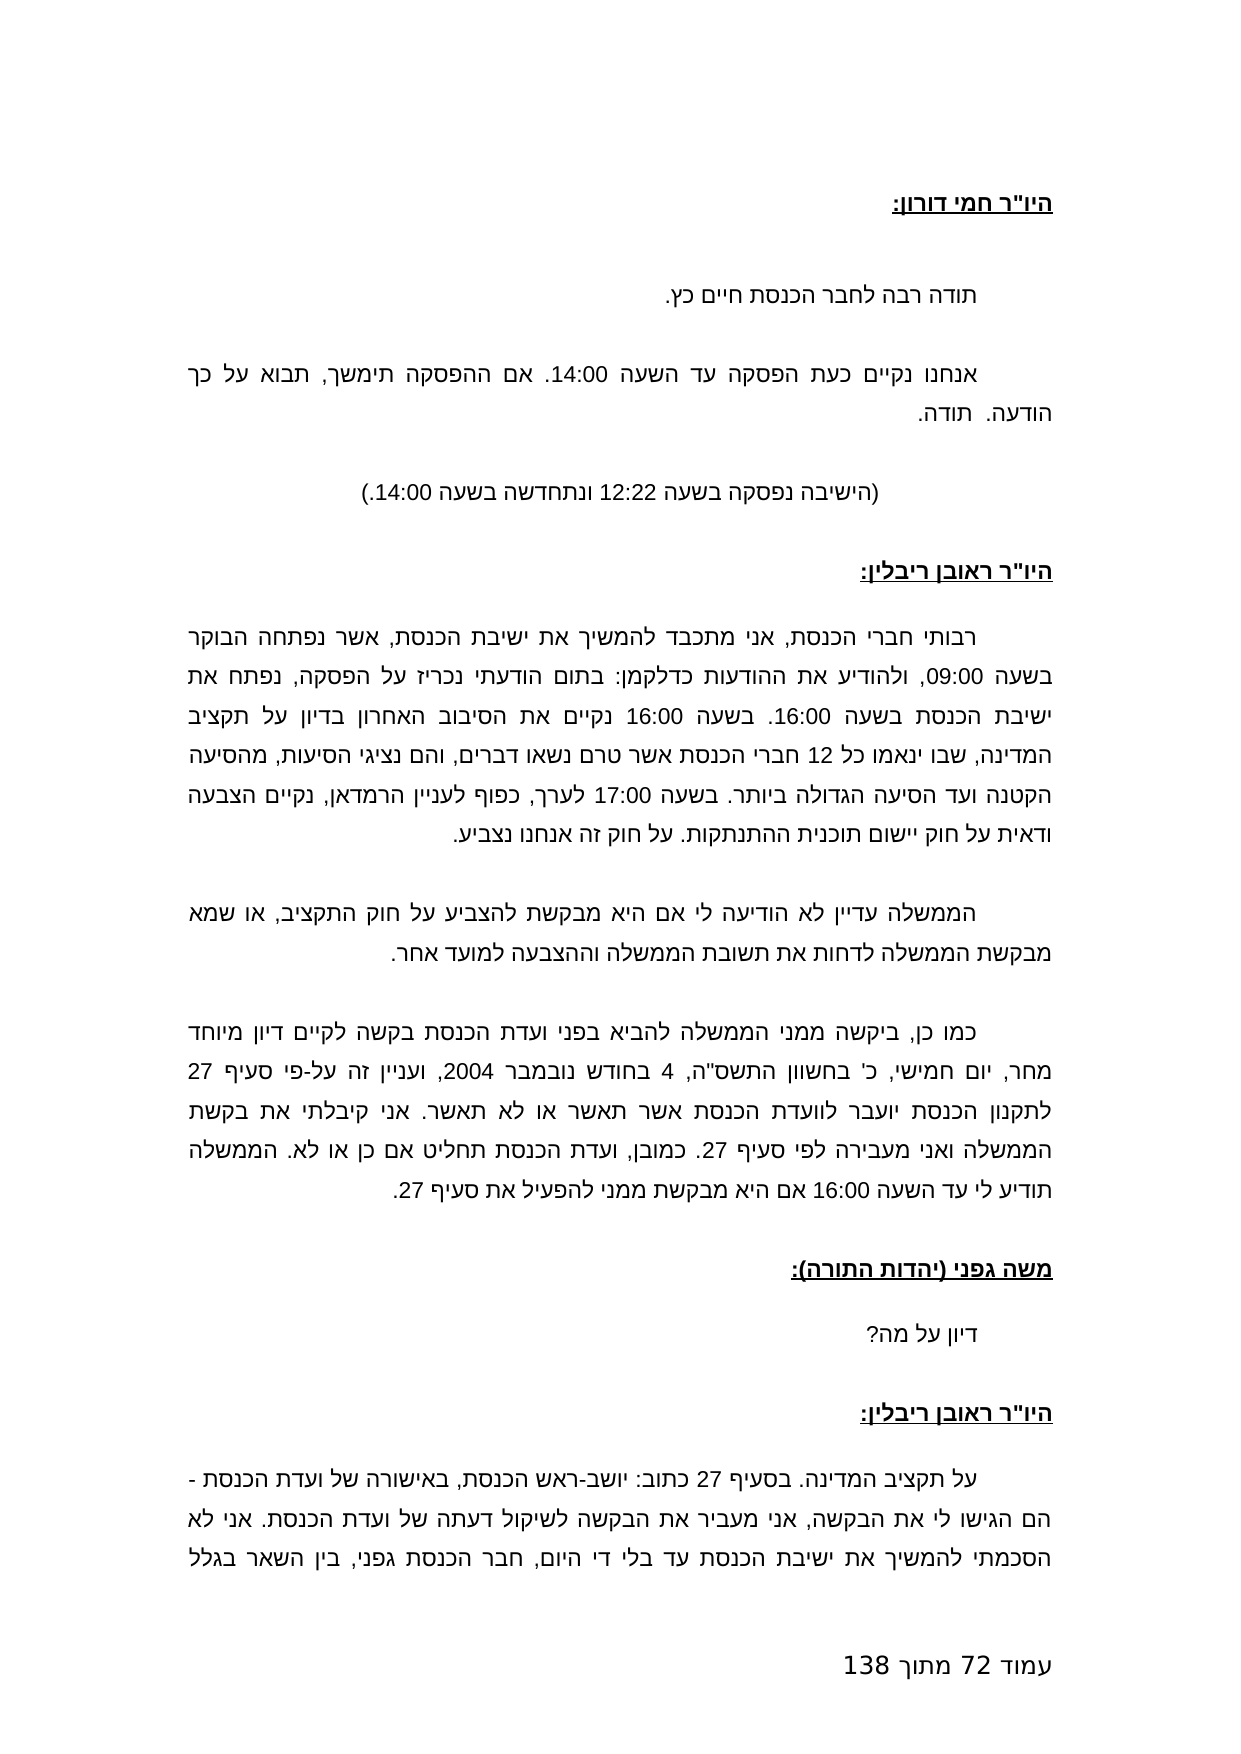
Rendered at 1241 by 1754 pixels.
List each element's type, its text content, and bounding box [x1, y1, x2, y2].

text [187, 1466, 1053, 1571]
text היו"ר ראובן ריבלין: [187, 558, 1053, 584]
text דיון על מה? [187, 1321, 1053, 1348]
text אנחנו נקיים כעת הפסקה עד השעה 14:00. אם ההפסקה תימשך, תבוא על כך הודעה. תודה. [187, 361, 1053, 426]
text משה גפני (יהדות התורה): [187, 1256, 1053, 1282]
text תודה רבה לחבר הכנסת חיים כץ. [187, 282, 1053, 308]
text היו"ר ראובן ריבלין: [187, 1400, 1053, 1427]
text הממשלה עדיין לא הודיעה לי אם היא מבקשת להצביע על חוק התקציב, או שמא מבקשת הממשלה לדחות את תשובת הממשלה וההצבעה למועד אחר. [187, 900, 1053, 966]
text היו"ר חמי דורון: [187, 189, 1053, 216]
text כמו כן, ביקשה ממני הממשלה להביא בפני ועדת הכנסת בקשה לקיים דיון מיוחד מחר, יום חמישי, כ' בחשוון התשס"ה, 4 בחודש נובמבר 2004, ועניין זה על-פי סעיף 27 לתקנון הכנסת יועבר לוועדת הכנסת אשר תאשר או לא תאשר. אני קיבלתי את בקשת הממשלה ואני מעבירה לפי סעיף 27. כמובן, ועדת הכנסת תחליט אם כן או לא. הממשלה תודיע לי עד השעה 16:00 אם היא מבקשת ממני להפעיל את סעיף 27. [187, 1019, 1053, 1203]
text רבותי חברי הכנסת, אני מתכבד להמשיך את ישיבת הכנסת, אשר נפתחה הבוקר בשעה 09:00, ולהודיע את ההודעות כדלקמן: בתום הודעתי נכריז על הפסקה, נפתח את ישיבת הכנסת בשעה 16:00. בשעה 16:00 נקיים את הסיבוב האחרון בדיון על תקציב המדינה, שבו ינאמו כל 12 חברי הכנסת אשר טרם נשאו דברים, והם נציגי הסיעות, מהסיעה הקטנה ועד הסיעה הגדולה ביותר. בשעה 17:00 לערך, כפוף לעניין הרמדאן, נקיים הצבעה ודאית על חוק יישום תוכנית ההתנתקות. על חוק זה אנחנו נצביע. [187, 624, 1053, 848]
text (הישיבה נפסקה בשעה 12:22 ונתחדשה בשעה 14:00.) [187, 479, 1053, 505]
